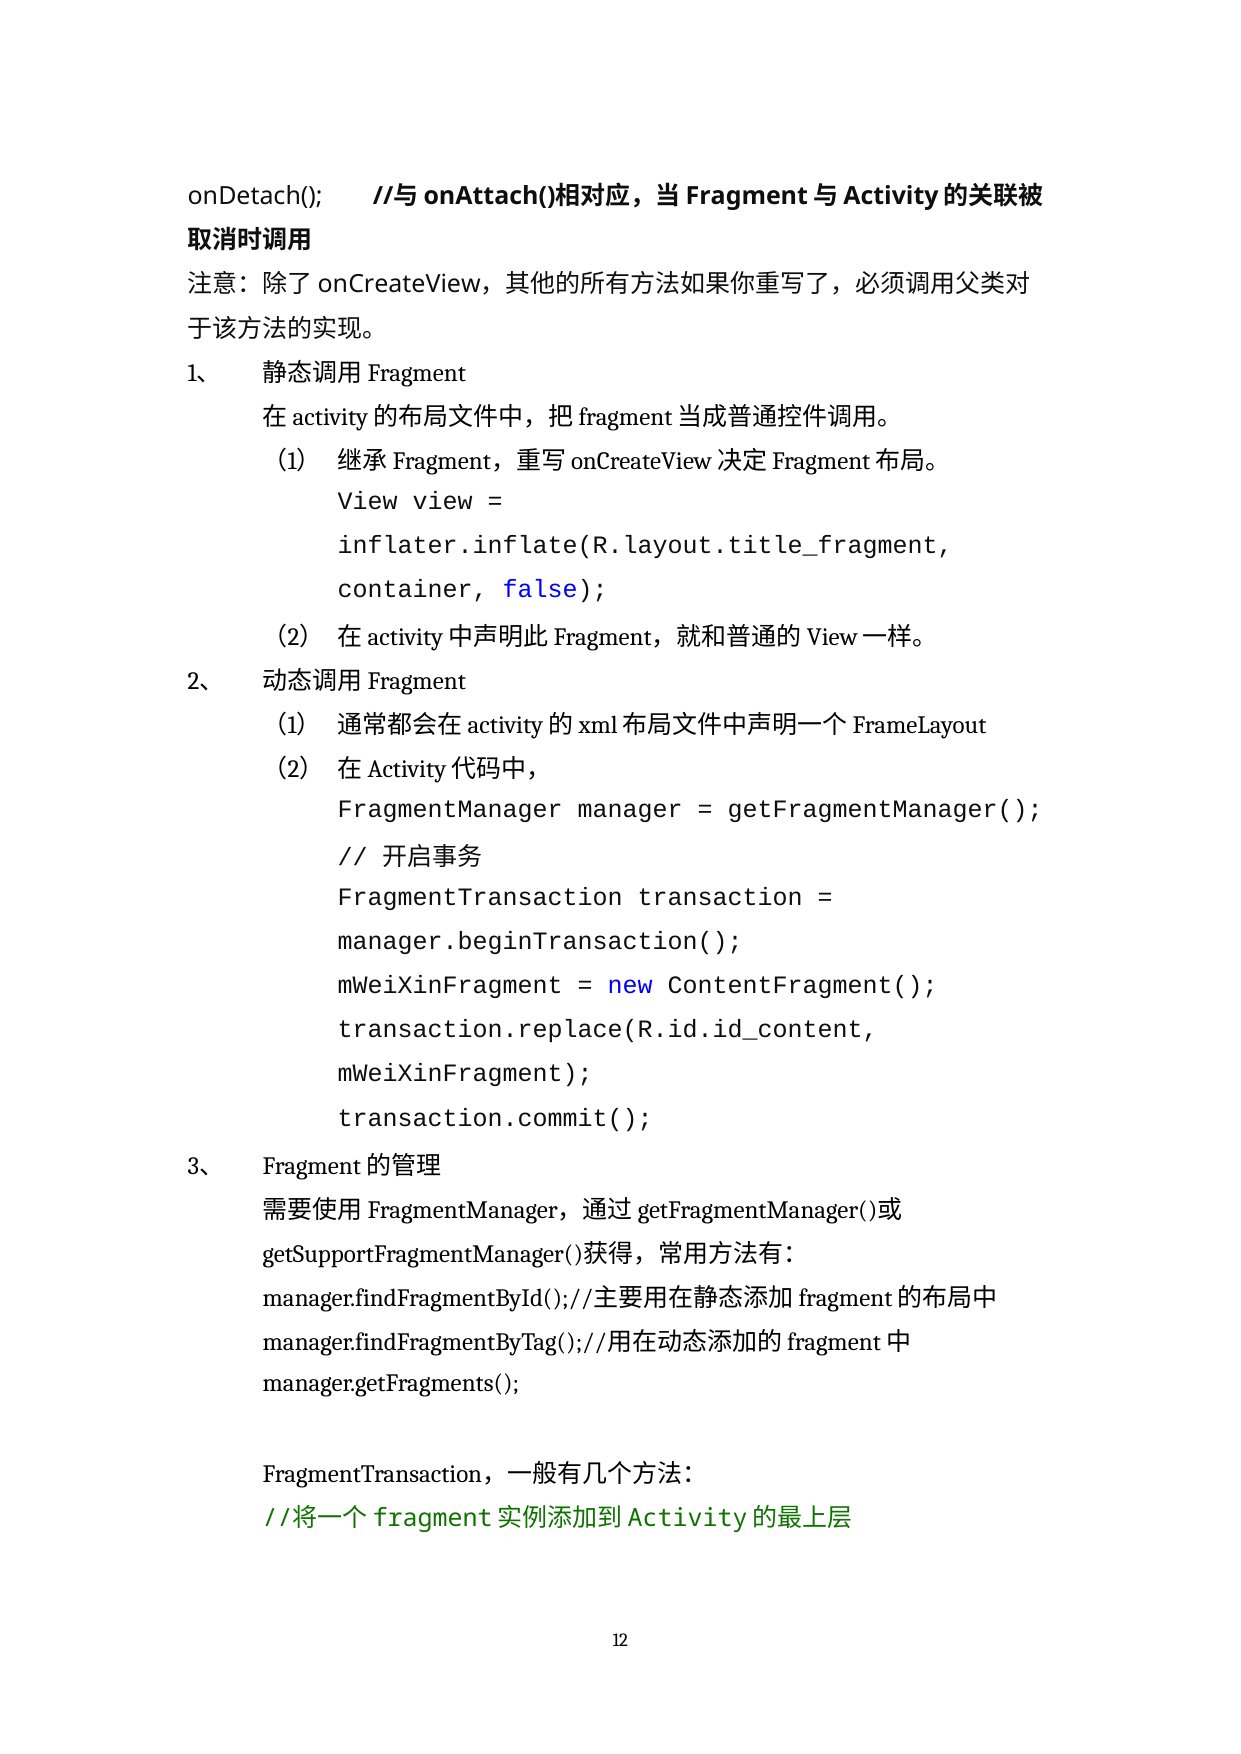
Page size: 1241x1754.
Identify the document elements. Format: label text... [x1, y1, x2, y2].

list mWeiXinFragment = new ContentFragment(); [337, 965, 1053, 1009]
list 在Activity代码中， [262, 745, 1053, 789]
list 静态调用Fragment [187, 348, 1053, 392]
list transaction.commit(); [337, 1097, 1053, 1141]
list manager.findFragmentByTag();//用在动态添加的fragment中 [262, 1318, 1053, 1362]
list Fragment的管理 [187, 1141, 1053, 1185]
list FragmentTransaction transaction = manager.beginTransaction(); [337, 877, 1053, 965]
list manager.getFragments(); [262, 1362, 1053, 1406]
list 继承Fragment，重写onCreateView决定Fragment布局。 [262, 436, 1053, 480]
list manager.findFragmentById();//主要用在静态添加fragment的布局中 [262, 1273, 1053, 1318]
text //将一个fragment实例添加到Activity的最上层 [262, 1494, 1053, 1538]
list FragmentTransaction，一般有几个方法： [262, 1450, 1053, 1494]
list 动态调用Fragment [187, 657, 1053, 701]
list 通常都会在activity的xml布局文件中声明一个FrameLayout [262, 701, 1053, 745]
text onDetach(); //与onAttach()相对应，当Fragment与Activity的关联被取消时调用 [187, 172, 1053, 260]
list 在activity中声明此Fragment，就和普通的View一样。 [262, 613, 1053, 657]
list transaction.replace(R.id.id_content, mWeiXinFragment); [337, 1009, 1053, 1097]
list 在activity的布局文件中，把fragment当成普通控件调用。 [262, 392, 1053, 436]
list // 开启事务 [337, 833, 1053, 877]
list 需要使用FragmentManager，通过getFragmentManager()或getSupportFragmentManager()获得，常用方法有： [262, 1185, 1053, 1273]
text 注意：除了onCreateView，其他的所有方法如果你重写了，必须调用父类对于该方法的实现。 [187, 260, 1053, 348]
list FragmentManager manager = getFragmentManager(); [337, 789, 1053, 833]
list View view = inflater.inflate(R.layout.title_fragment, container, false); [337, 480, 1053, 613]
